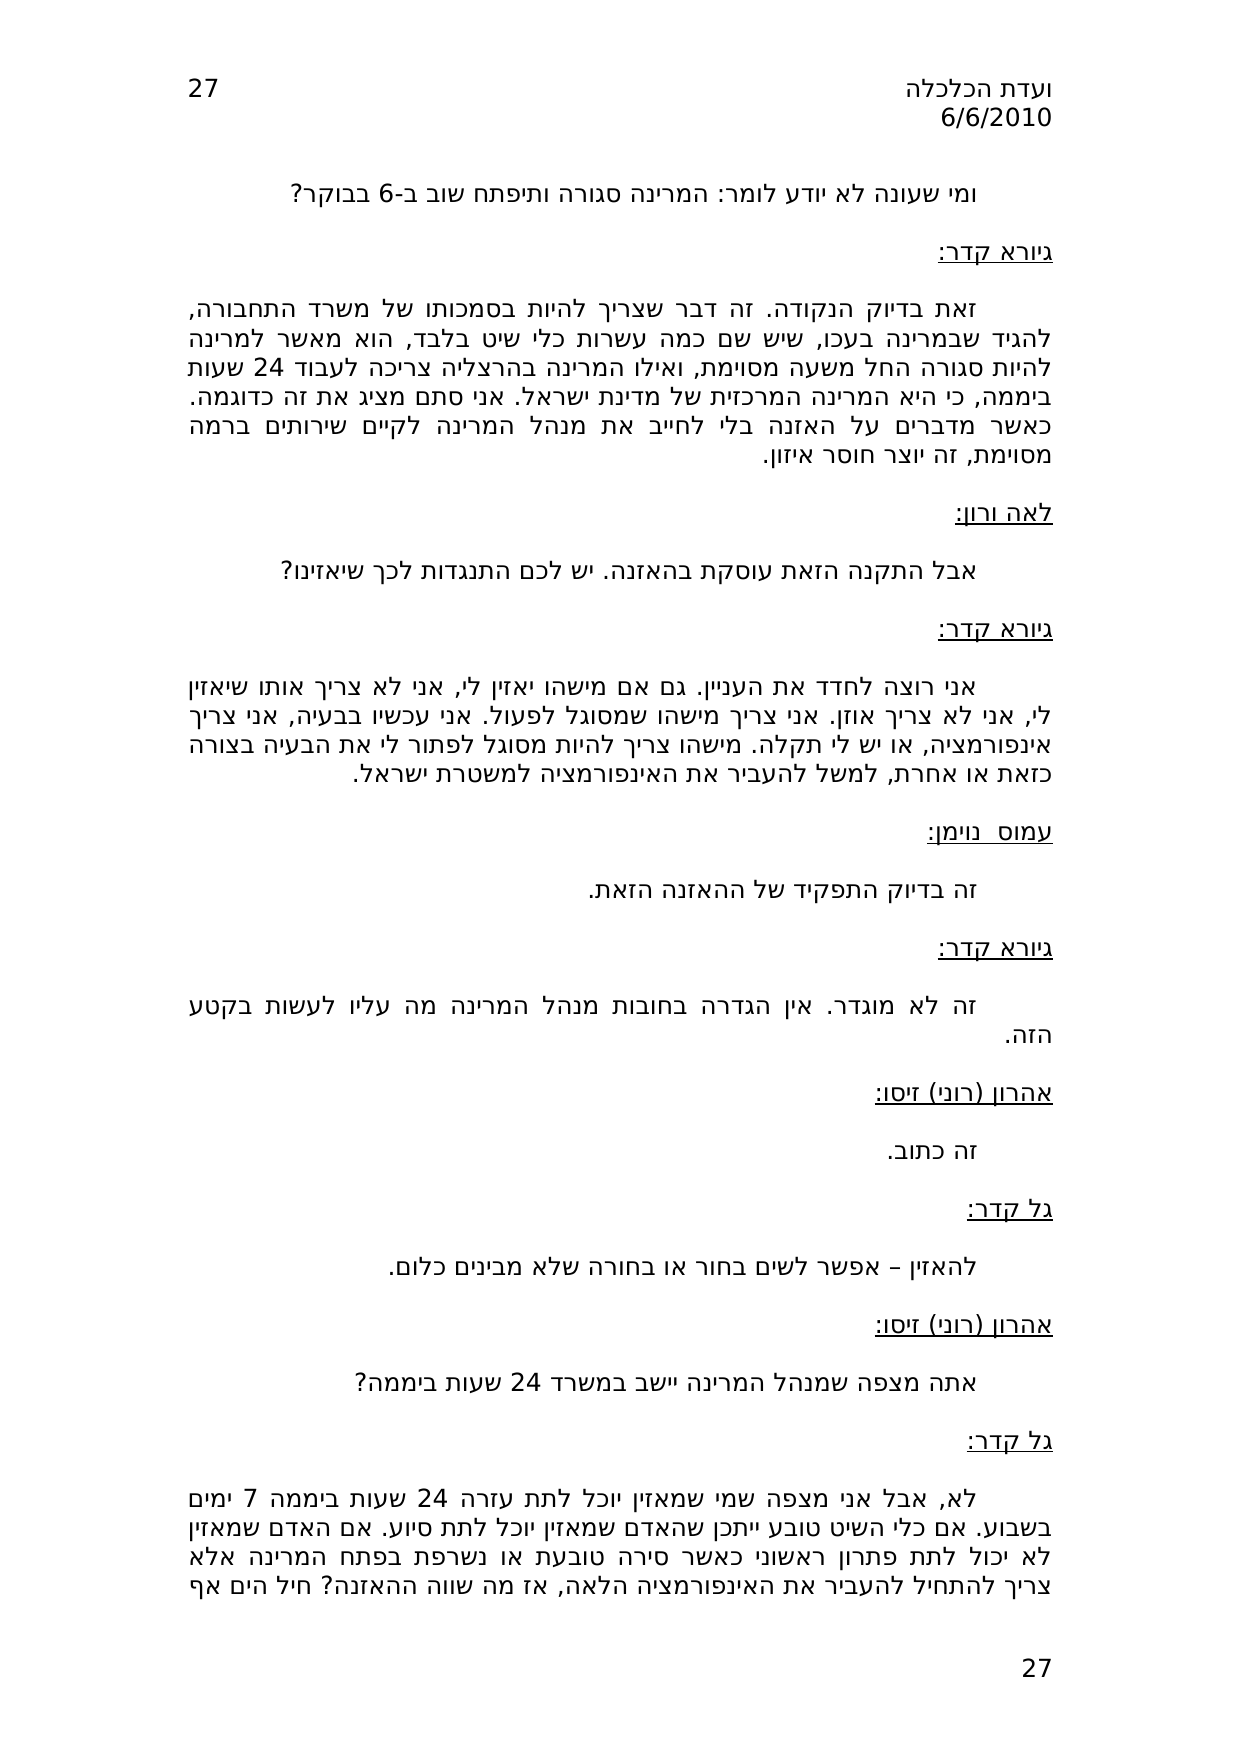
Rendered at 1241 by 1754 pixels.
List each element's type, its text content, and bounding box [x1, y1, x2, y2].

text עמוס נוימן: [187, 817, 1053, 847]
text אני רוצה לחדד את העניין. גם אם מישהו יאזין לי, אני לא צריך אותו שיאזין לי, אני לא צריך אוזן. אני צריך מישהו שמסוגל לפעול. אני עכשיו בבעיה, אני צריך אינפורמציה, או יש לי תקלה. מישהו צריך להיות מסוגל לפתור לי את הבעיה בצורה כזאת או אחרת, למשל להעביר את האינפורמציה למשטרת ישראל. [187, 672, 1053, 789]
text גל קדר: [187, 1194, 1053, 1223]
text אתה מצפה שמנהל המרינה יישב במשרד 24 שעות ביממה? [187, 1368, 1053, 1397]
text ומי שעונה לא יודע לומר: המרינה סגורה ותיפתח שוב ב-6 בבוקר? [187, 179, 1053, 208]
text לאה ורון: [187, 498, 1053, 527]
text אהרון (רוני) זיסו: [187, 1310, 1053, 1339]
text גיורא קדר: [187, 614, 1053, 643]
text להאזין – אפשר לשים בחור או בחורה שלא מבינים כלום. [187, 1252, 1053, 1281]
text זאת בדיוק הנקודה. זה דבר שצריך להיות בסמכותו של משרד התחבורה, להגיד שבמרינה בעכו, שיש שם כמה עשרות כלי שיט בלבד, הוא מאשר למרינה להיות סגורה החל משעה מסוימת, ואילו המרינה בהרצליה צריכה לעבוד 24 שעות ביממה, כי היא המרינה המרכזית של מדינת ישראל. אני סתם מציג את זה כדוגמה. כאשר מדברים על האזנה בלי לחייב את מנהל המרינה לקיים שירותים ברמה מסוימת, זה יוצר חוסר איזון. [187, 294, 1053, 469]
text גל קדר: [187, 1426, 1053, 1455]
text אהרון (רוני) זיסו: [187, 1078, 1053, 1107]
text גיורא קדר: [187, 237, 1053, 266]
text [187, 1484, 1053, 1600]
text אבל התקנה הזאת עוסקת בהאזנה. יש לכם התנגדות לכך שיאזינו? [187, 556, 1053, 585]
text זה בדיוק התפקיד של ההאזנה הזאת. [187, 875, 1053, 904]
text גיורא קדר: [187, 933, 1053, 962]
text זה לא מוגדר. אין הגדרה בחובות מנהל המרינה מה עליו לעשות בקטע הזה. [187, 991, 1053, 1049]
text זה כתוב. [187, 1136, 1053, 1165]
